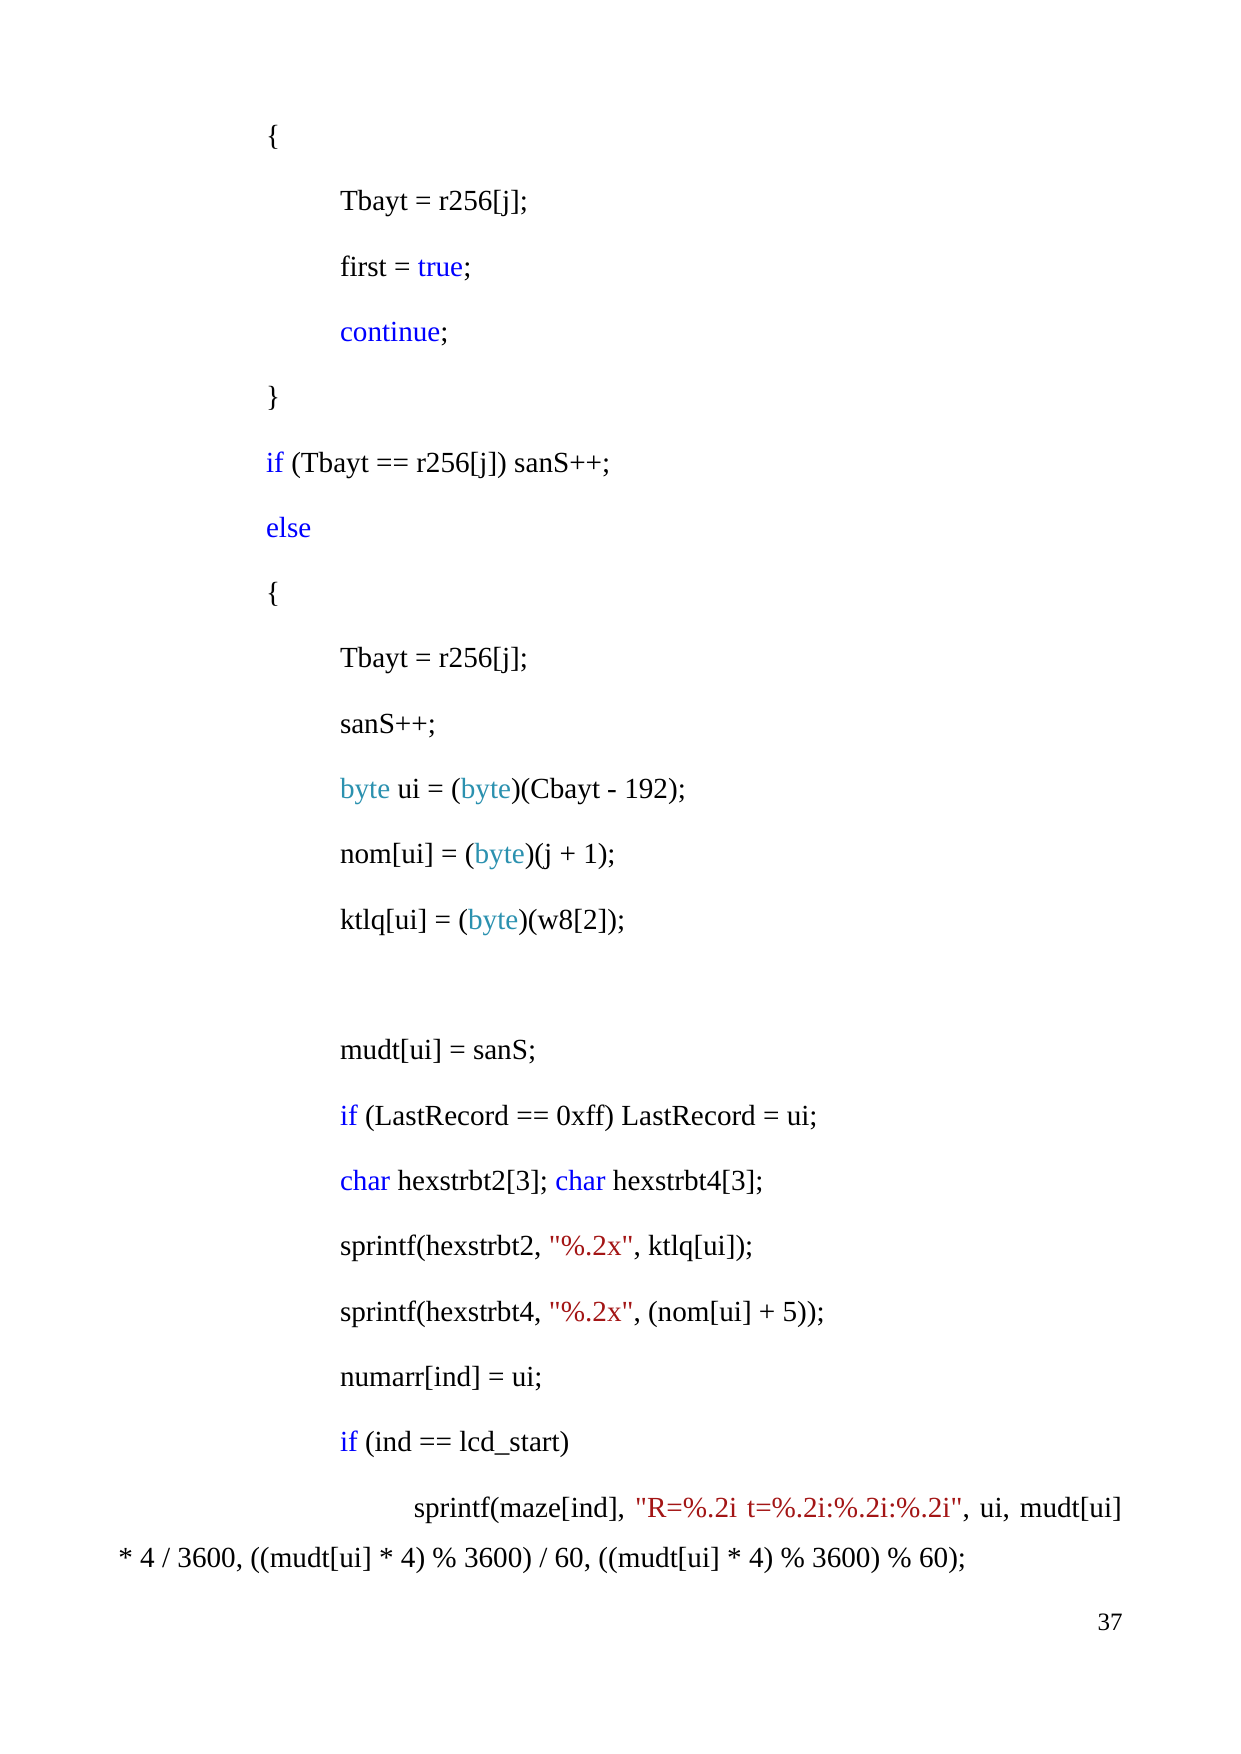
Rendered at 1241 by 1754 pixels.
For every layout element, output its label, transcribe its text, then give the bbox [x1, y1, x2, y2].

text else [118, 510, 1122, 543]
text sanS++; [118, 706, 1122, 739]
text if (Tbayt == r256[j]) sanS++; [118, 445, 1122, 478]
text } [118, 379, 1122, 413]
text sprintf(maze[ind], "R=%.2i t=%.2i:%.2i:%.2i", ui, mudt[ui] * 4 / 3600, ((mudt[ui] * 4) % 3600) / 60, ((mudt[ui] * 4) % 3600) % 60); [118, 1490, 1122, 1573]
text continue; [118, 314, 1122, 348]
text mudt[ui] = sanS; [118, 1032, 1122, 1066]
text char hexstrbt2[3]; char hexstrbt4[3]; [118, 1163, 1122, 1197]
text if (LastRecord == 0xff) LastRecord = ui; [118, 1098, 1122, 1131]
text first = true; [118, 249, 1122, 282]
text { [118, 575, 1122, 609]
text { [118, 118, 1122, 152]
text byte ui = (byte)(Cbayt - 192); [118, 771, 1122, 805]
text nom[ui] = (byte)(j + 1); [118, 837, 1122, 870]
text Tbayt = r256[j]; [118, 641, 1122, 674]
text ktlq[ui] = (byte)(w8[2]); [118, 902, 1122, 935]
text sprintf(hexstrbt2, "%.2x", ktlq[ui]); [118, 1228, 1122, 1262]
text numarr[ind] = ui; [118, 1359, 1122, 1393]
text if (ind == lcd_start) [118, 1424, 1122, 1458]
text sprintf(hexstrbt4, "%.2x", (nom[ui] + 5)); [118, 1294, 1122, 1327]
text Tbayt = r256[j]; [118, 183, 1122, 217]
